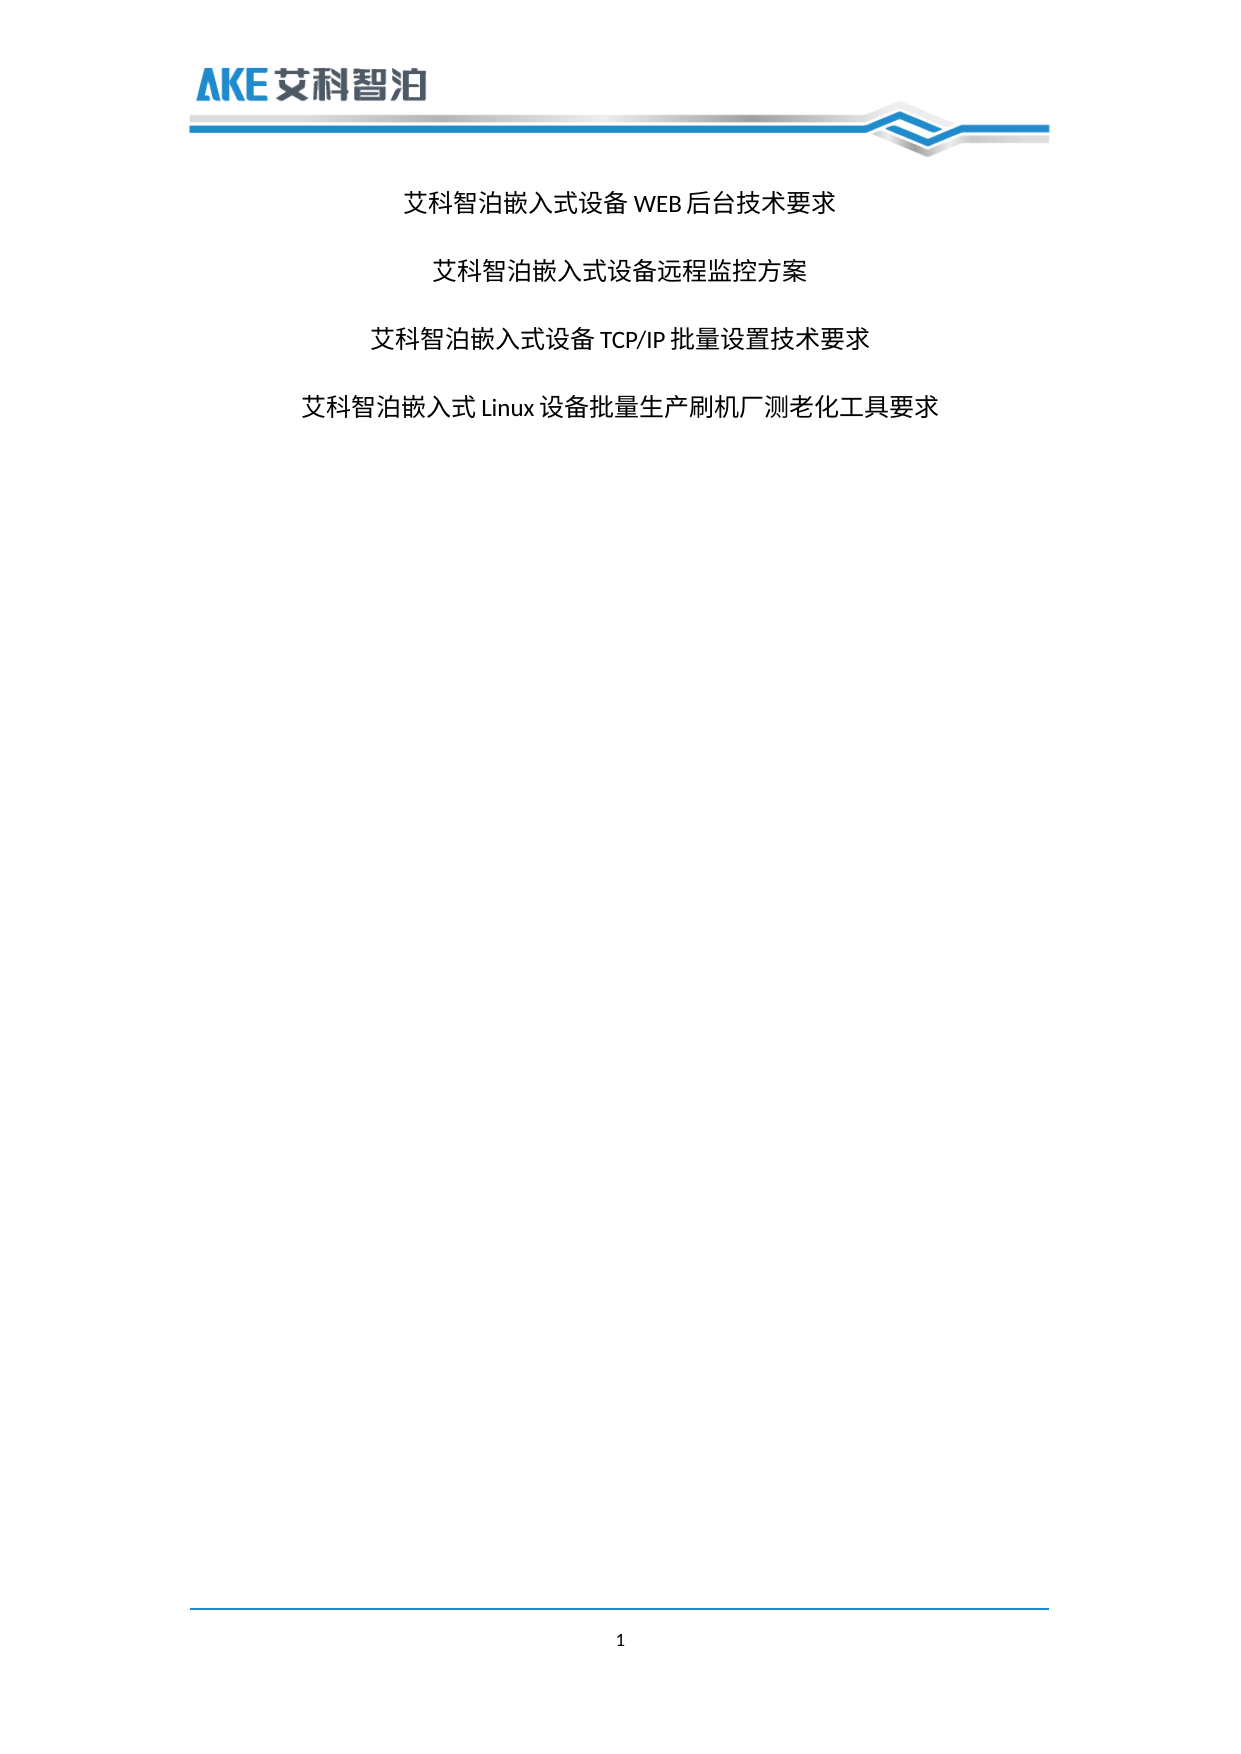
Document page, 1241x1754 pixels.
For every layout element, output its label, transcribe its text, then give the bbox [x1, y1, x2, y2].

text 艾科智泊嵌入式Linux设备批量生产刷机厂测老化工具要求 [187, 372, 1053, 439]
text 艾科智泊嵌入式设备远程监控方案 [187, 236, 1053, 304]
text 艾科智泊嵌入式设备TCP/IP批量设置技术要求 [187, 304, 1053, 372]
text 艾科智泊嵌入式设备WEB后台技术要求 [187, 168, 1053, 236]
picture [187, 59, 1053, 158]
